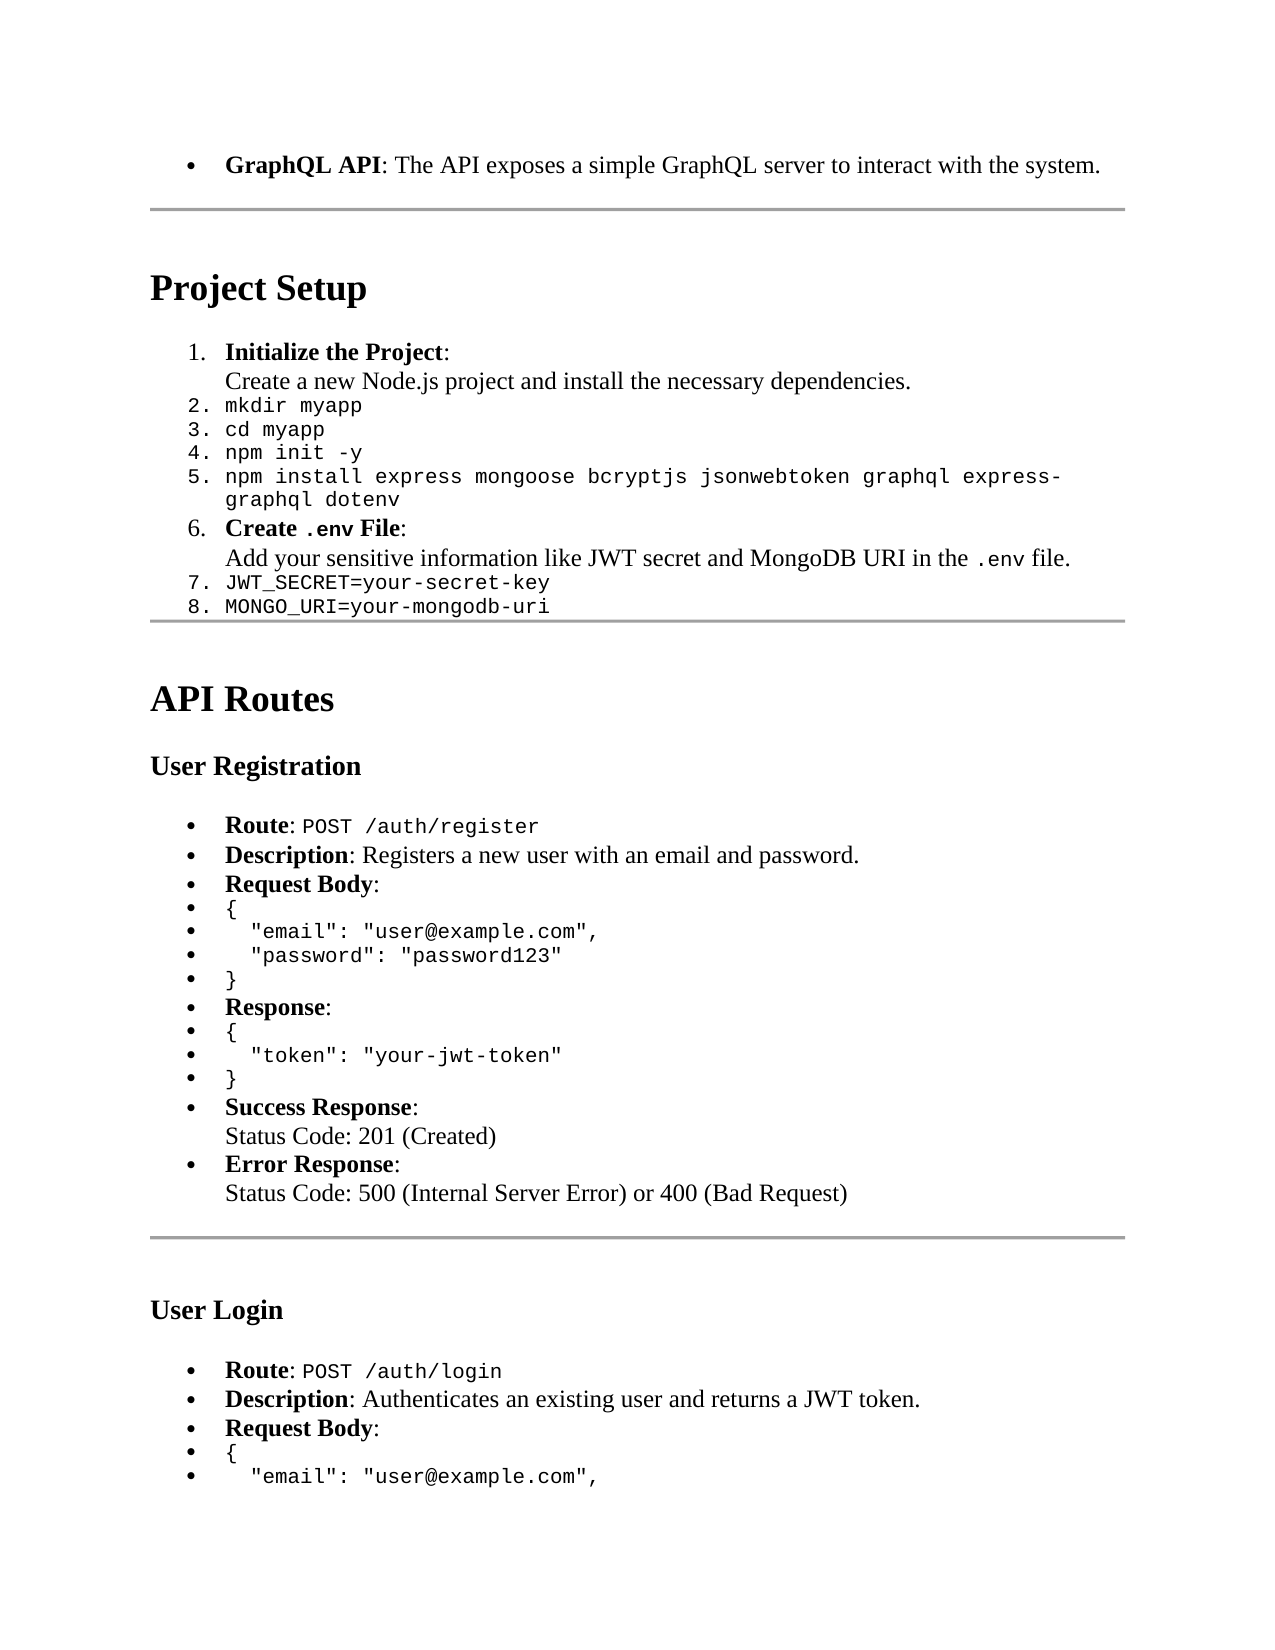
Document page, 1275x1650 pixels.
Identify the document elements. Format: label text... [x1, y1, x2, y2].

list Response: [187, 992, 1125, 1021]
text User Registration [150, 749, 1125, 781]
list npm install express mongoose bcryptjs jsonwebtoken graphql express-graphql dotenv [187, 466, 1125, 513]
list Route: POST /auth/register [187, 811, 1125, 840]
list cd myapp [187, 418, 1125, 442]
list Initialize the Project: Create a new Node.js project and install the necessary dependencies. [187, 337, 1125, 395]
list { [187, 1442, 1125, 1466]
list { [187, 1021, 1125, 1045]
list "password": "password123" [187, 945, 1125, 969]
list Request Body: [187, 1413, 1125, 1442]
list "email": "user@example.com", [187, 1466, 1125, 1489]
list "email": "user@example.com", [187, 921, 1125, 945]
list { [187, 898, 1125, 921]
list } [187, 1068, 1125, 1092]
list } [187, 969, 1125, 992]
list GraphQL API: The API exposes a simple GraphQL server to interact with the system. [187, 150, 1125, 179]
text User Login [150, 1293, 1125, 1326]
list Request Body: [187, 869, 1125, 898]
list Description: Authenticates an existing user and returns a JWT token. [187, 1384, 1125, 1413]
list Description: Registers a new user with an email and password. [187, 840, 1125, 869]
list JWT_SECRET=your-secret-key [187, 572, 1125, 596]
text Project Setup [150, 265, 1125, 308]
list mkdir myapp [187, 395, 1125, 418]
list Create .env File: Add your sensitive information like JWT secret and MongoDB URI in the .env file. [187, 513, 1125, 572]
list Success Response: Status Code: 201 (Created) [187, 1092, 1125, 1149]
text API Routes [150, 677, 1125, 720]
list "token": "your-jwt-token" [187, 1045, 1125, 1068]
list Error Response: Status Code: 500 (Internal Server Error) or 400 (Bad Request) [187, 1149, 1125, 1207]
list npm init -y [187, 442, 1125, 466]
list Route: POST /auth/login [187, 1355, 1125, 1384]
list MONGO_URI=your-mongodb-uri [187, 596, 1125, 619]
